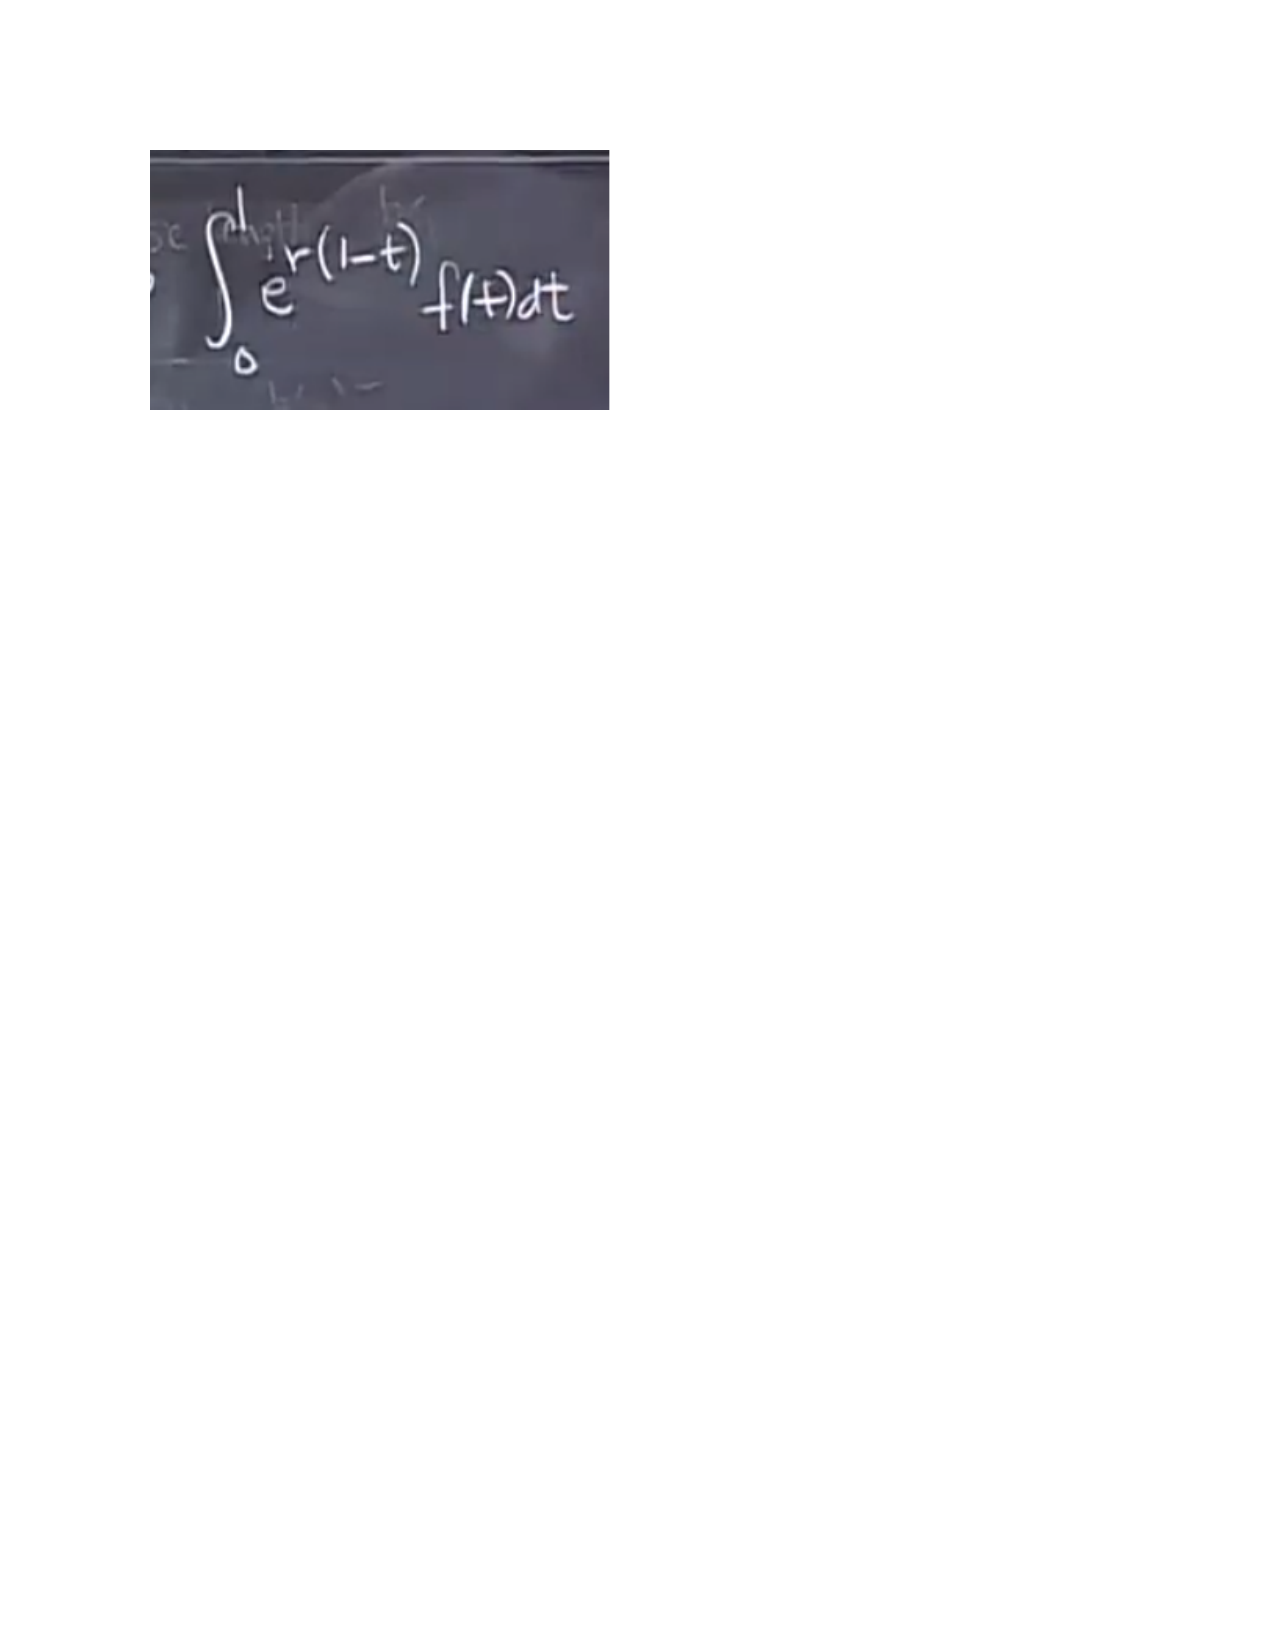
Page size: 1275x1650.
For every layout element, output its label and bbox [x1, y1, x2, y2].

picture [150, 150, 610, 410]
